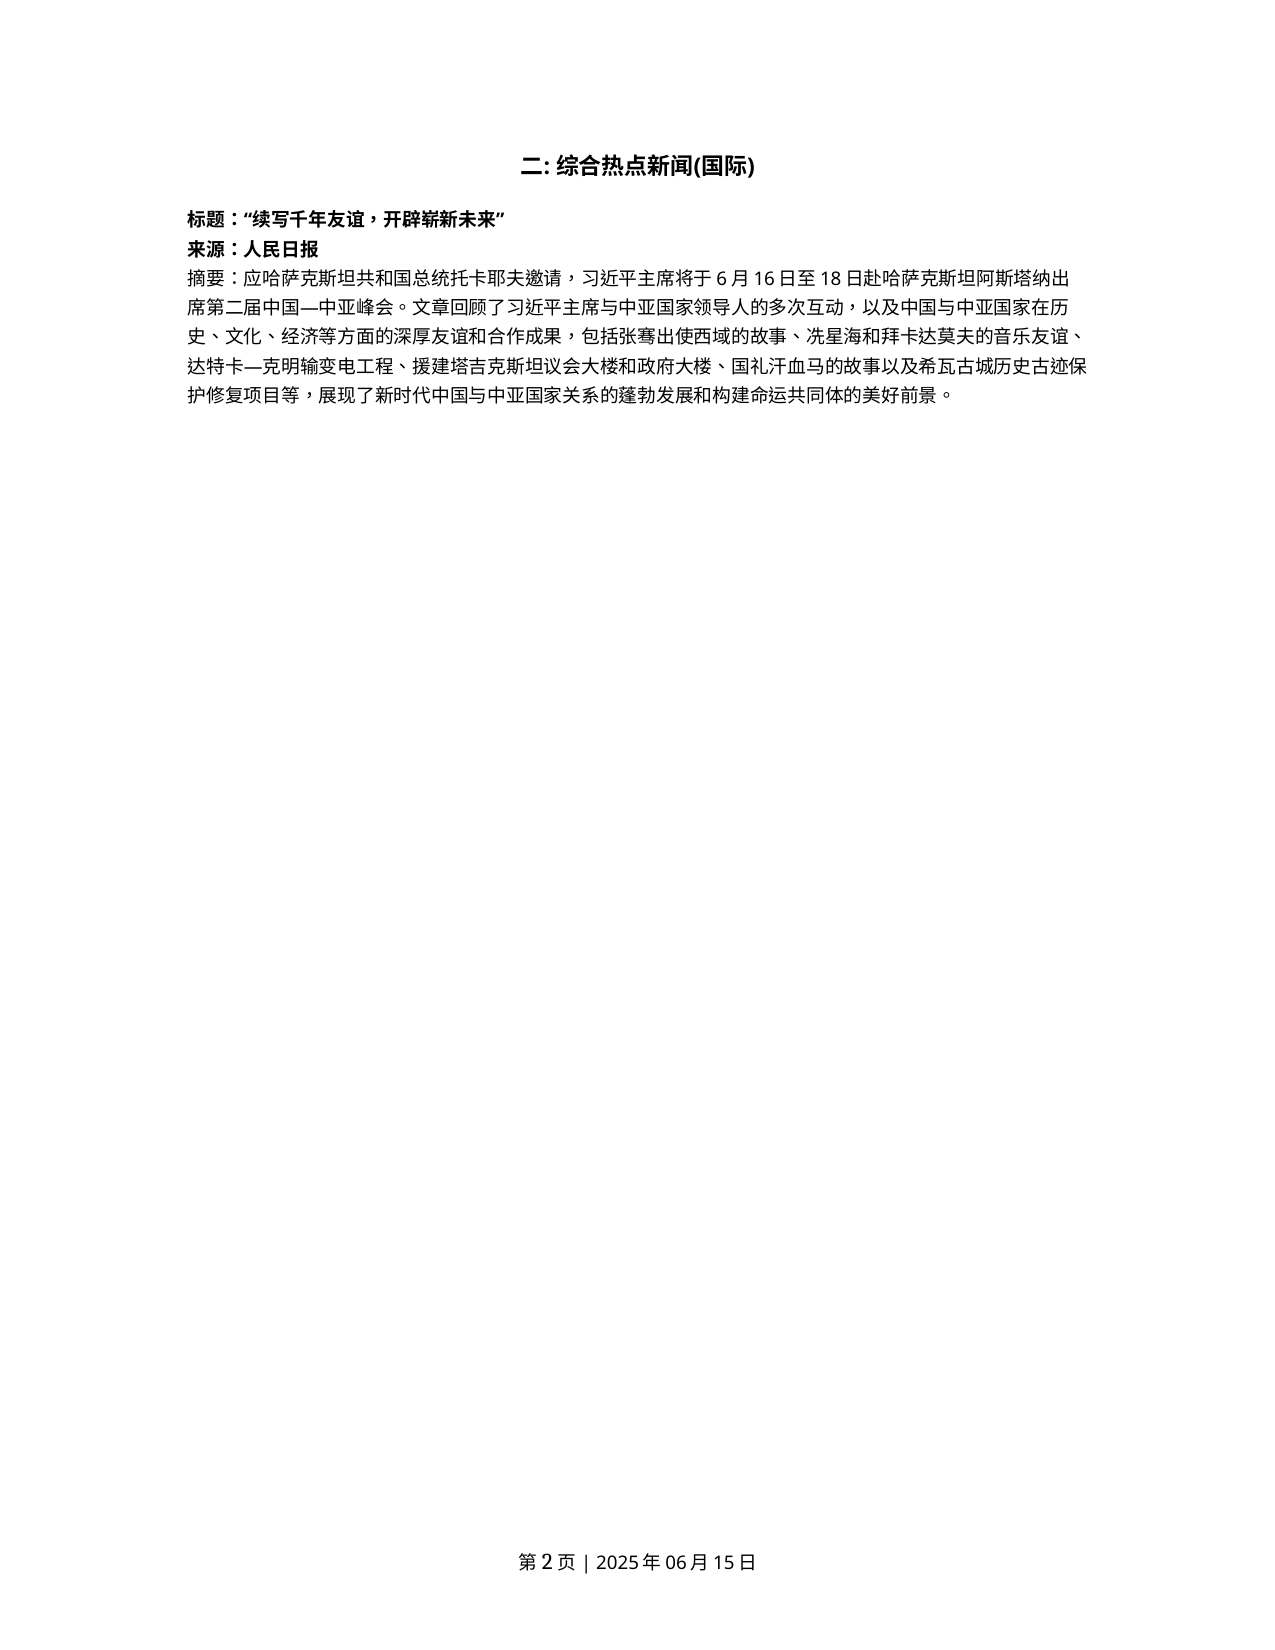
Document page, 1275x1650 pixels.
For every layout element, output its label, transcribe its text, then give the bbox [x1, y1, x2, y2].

text 标题：“续写千年友谊，开辟崭新未来” [187, 207, 1087, 232]
text 摘要：应哈萨克斯坦共和国总统托卡耶夫邀请，习近平主席将于6月16日至18日赴哈萨克斯坦阿斯塔纳出席第二届中国—中亚峰会。文章回顾了习近平主席与中亚国家领导人的多次互动，以及中国与中亚国家在历史、文化、经济等方面的深厚友谊和合作成果，包括张骞出使西域的故事、冼星海和拜卡达莫夫的音乐友谊、达特卡—克明输变电工程、援建塔吉克斯坦议会大楼和政府大楼、国礼汗血马的故事以及希瓦古城历史古迹保护修复项目等，展现了新时代中国与中亚国家关系的蓬勃发展和构建命运共同体的美好前景。 [187, 265, 1087, 408]
text 二: 综合热点新闻(国际) [187, 150, 1087, 181]
text 来源：人民日报 [187, 236, 1087, 262]
